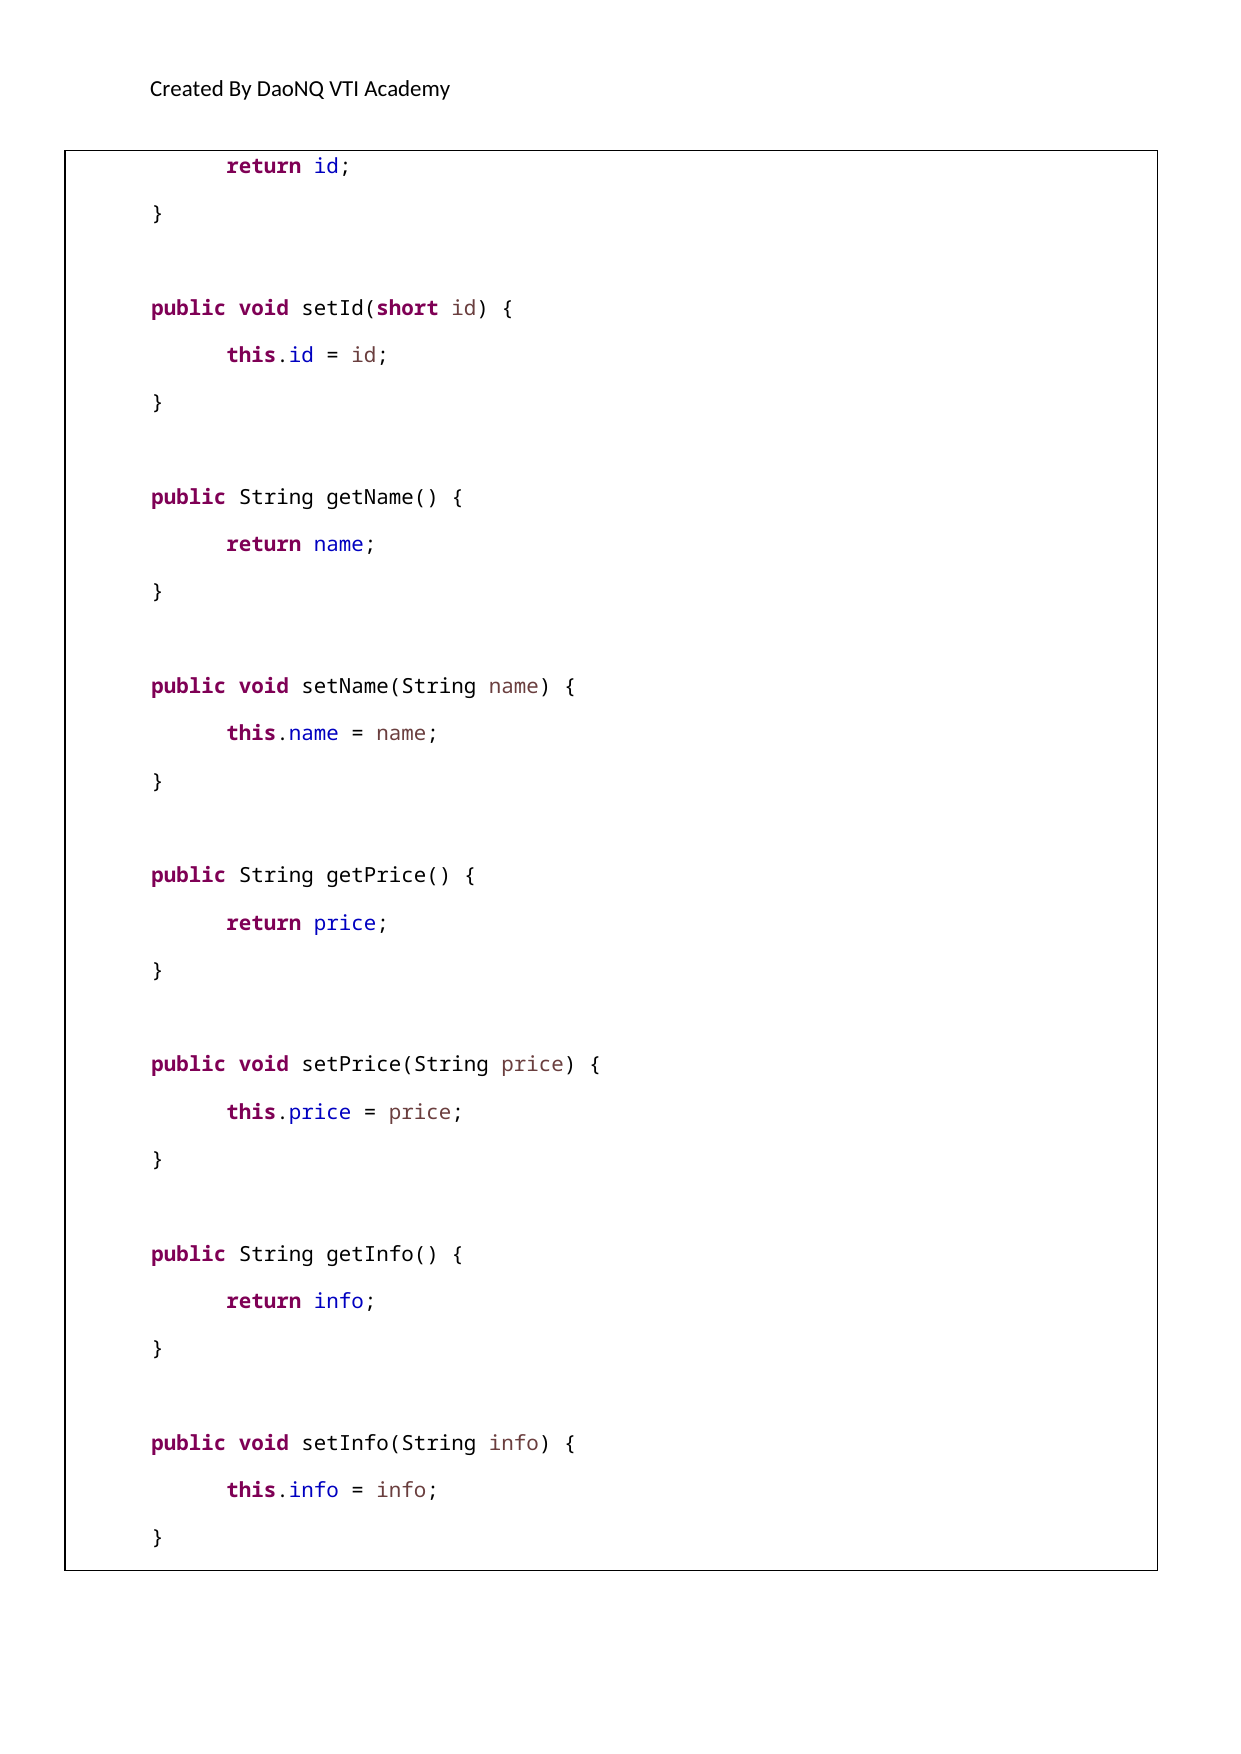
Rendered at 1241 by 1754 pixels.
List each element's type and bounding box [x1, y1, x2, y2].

table_header [66, 151, 1157, 1570]
